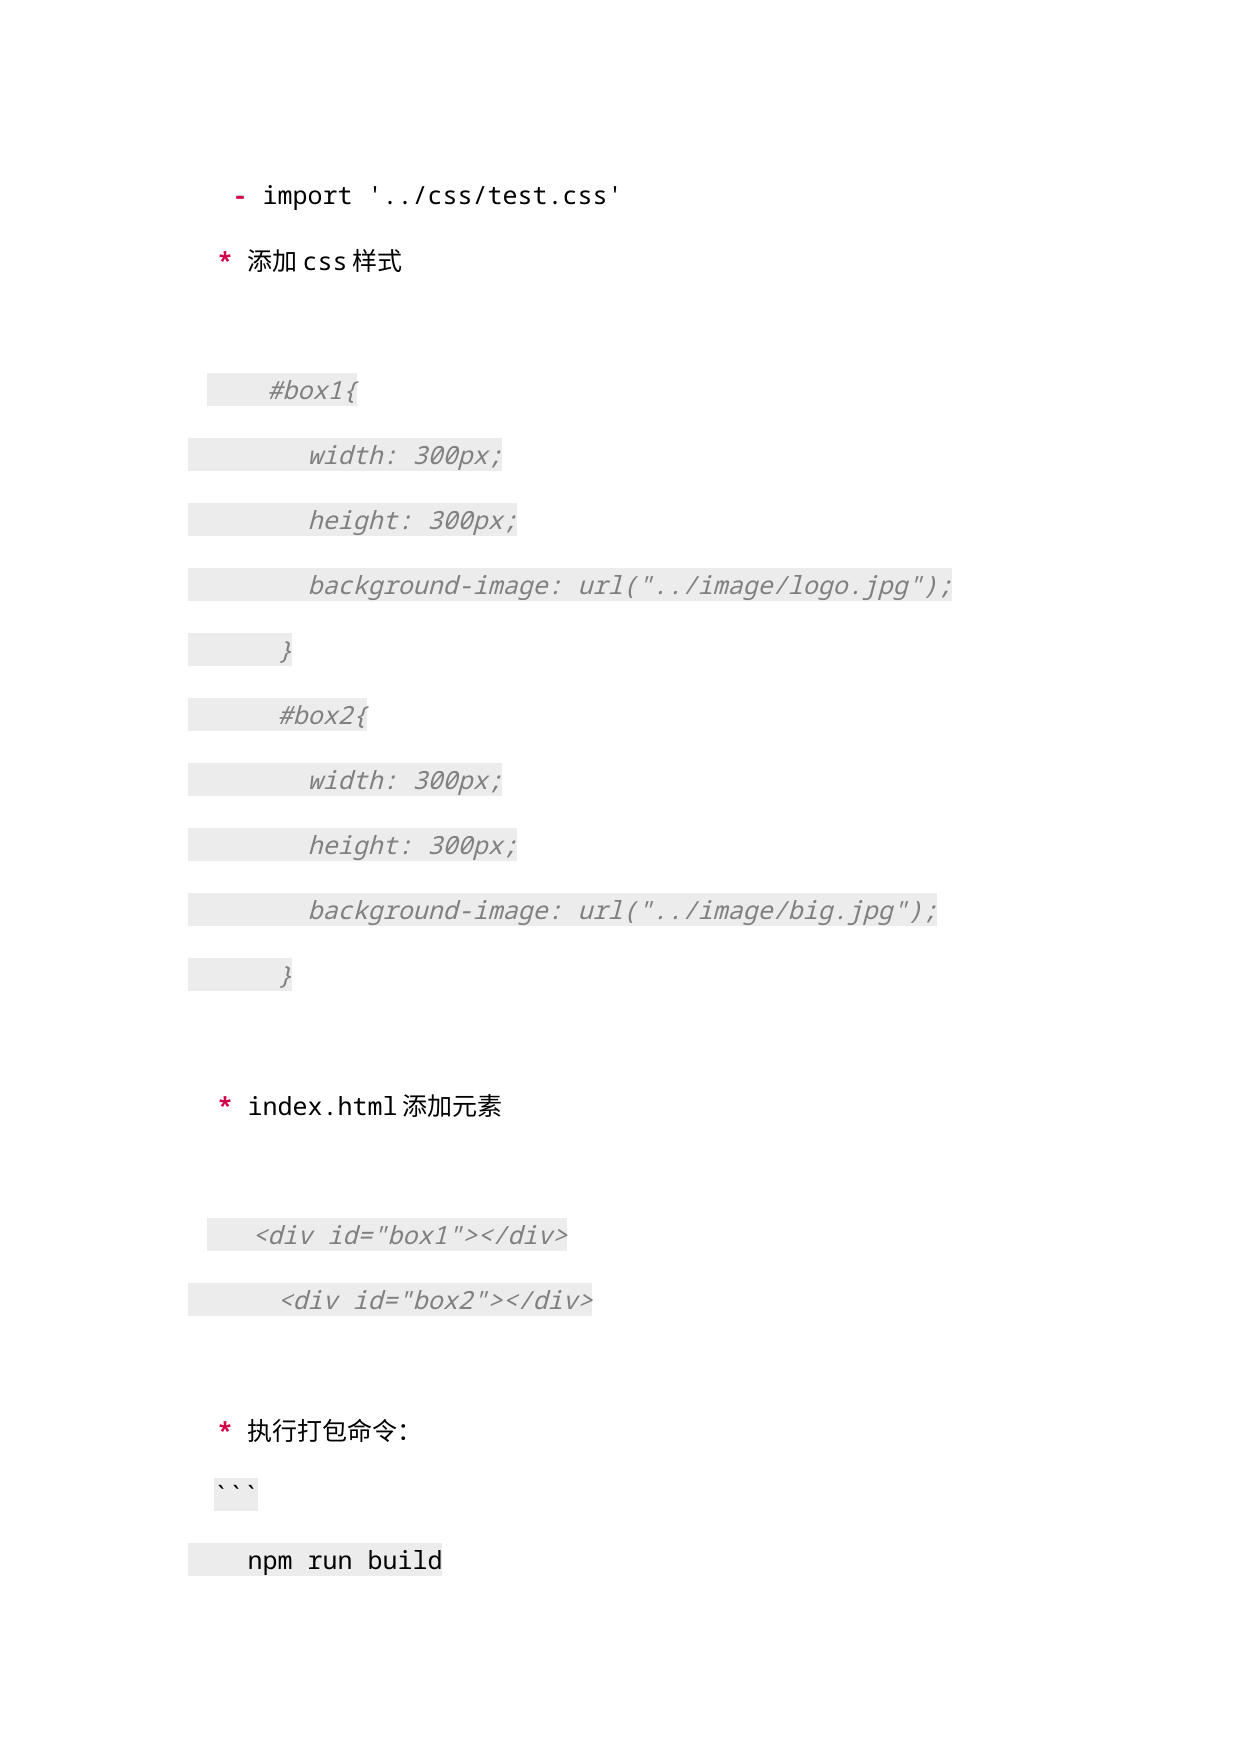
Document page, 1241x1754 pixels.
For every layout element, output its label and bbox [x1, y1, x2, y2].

text [187, 162, 1053, 1592]
